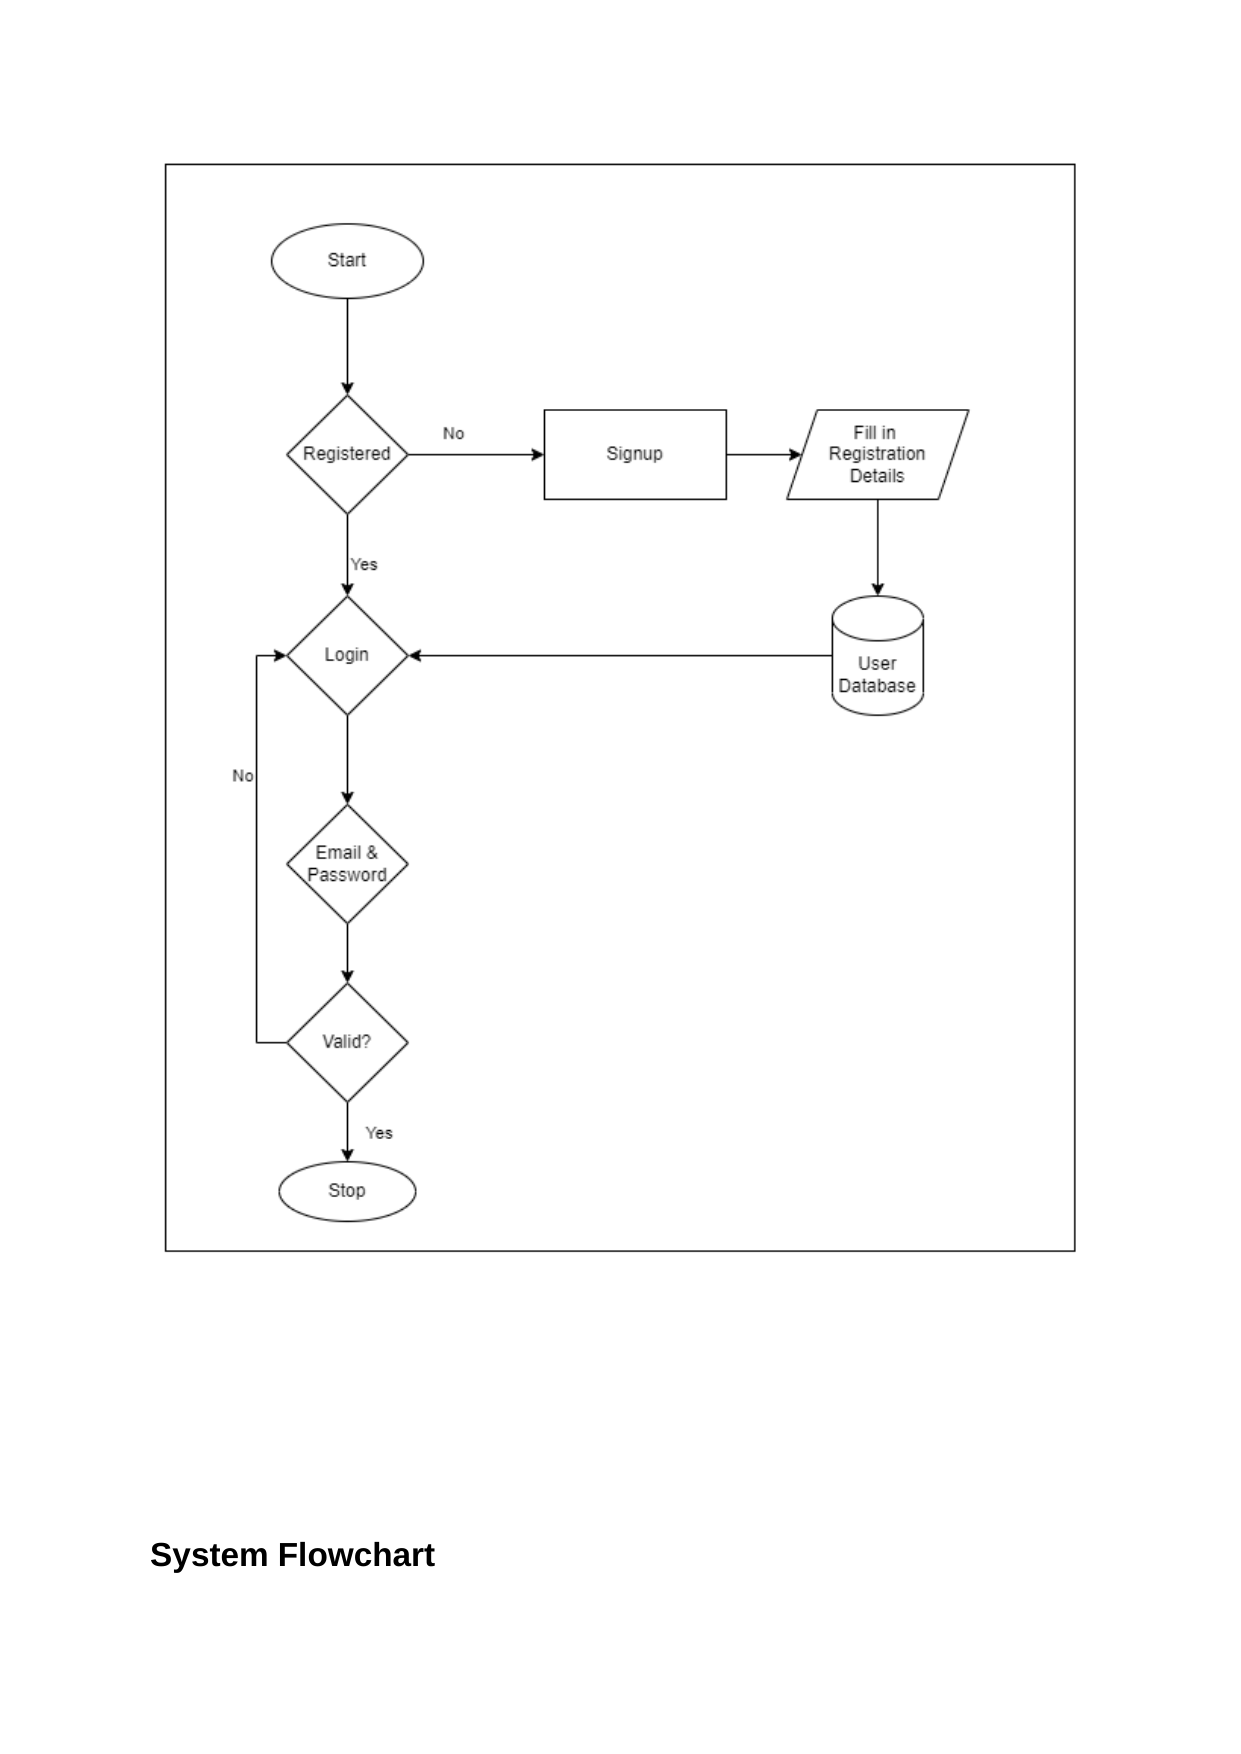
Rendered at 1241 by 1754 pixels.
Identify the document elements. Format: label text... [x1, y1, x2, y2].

picture [150, 150, 1091, 1267]
text System Flowchart [150, 1535, 1090, 1574]
